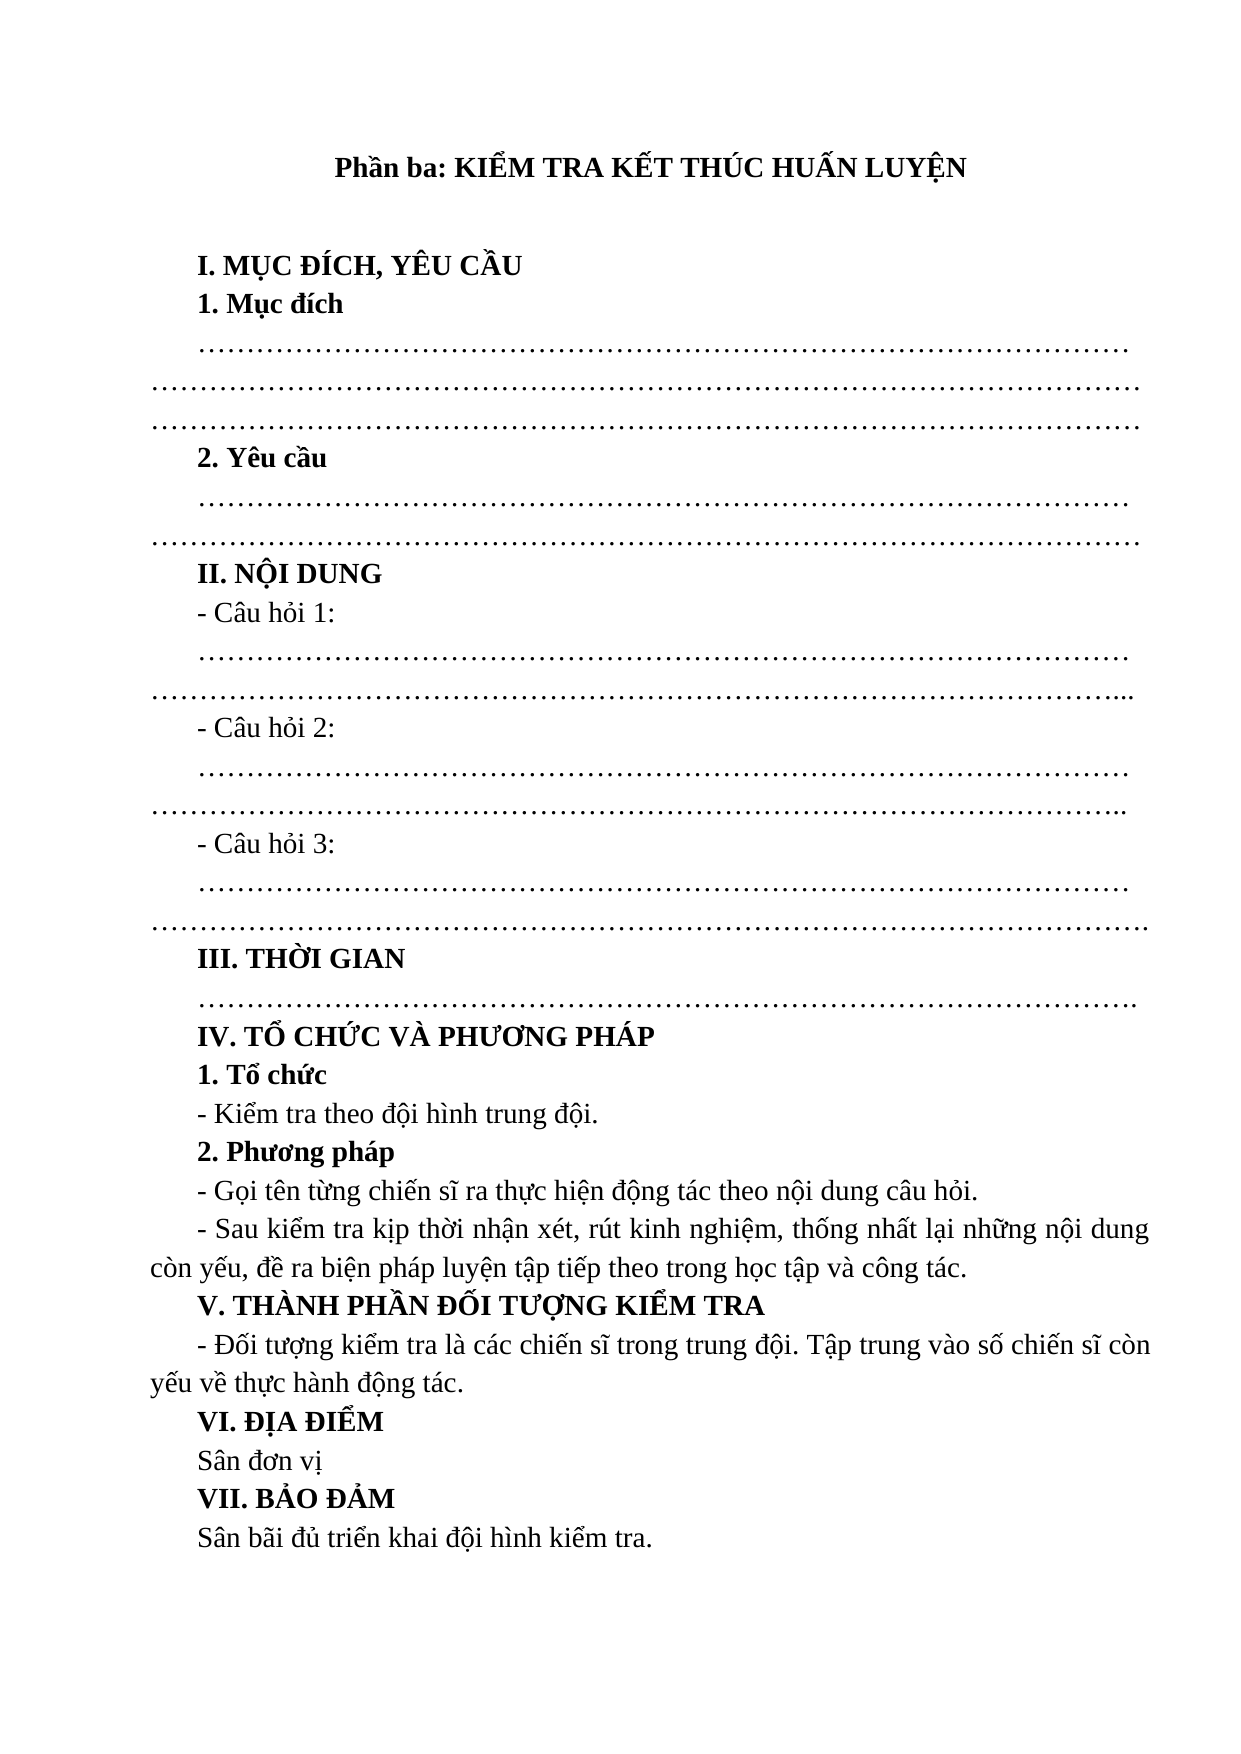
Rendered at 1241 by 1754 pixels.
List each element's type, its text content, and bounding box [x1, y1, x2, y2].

text - Kiểm tra theo đội hình trung đội. [150, 1096, 1152, 1129]
text 2. Phương pháp [150, 1134, 1152, 1168]
text - Câu hỏi 2: [150, 710, 1152, 744]
text IV. TỔ CHỨC VÀ PHƯƠNG PHÁP [150, 1019, 1152, 1052]
text II. NỘI DUNG [150, 556, 1152, 590]
text - Đối tượng kiểm tra là các chiến sĩ trong trung đội. Tập trung vào số chiến sĩ còn yếu về thực hành động tác. [150, 1327, 1152, 1399]
text ………………………………………………………………………………………………………………………………………………………………………………………………………………………………………………………………………… [150, 325, 1152, 436]
text V. THÀNH PHẦN ĐỐI TƯỢNG KIỂM TRA [150, 1288, 1152, 1322]
text ……………………………………………………………………………………………………………………………………………………………………………… [150, 479, 1152, 551]
text ……………………………………………………………………………………………………………………………………………………………………………... [150, 633, 1152, 705]
text Sân bãi đủ triển khai đội hình kiểm tra. [150, 1520, 1152, 1553]
text Sân đơn vị [150, 1443, 1152, 1476]
text 1. Mục đích [150, 286, 1152, 320]
text …………………………………………………………………………………………………………………………………………………………………………….. [150, 749, 1152, 821]
text ………………………………………………………………………………………………………………………………………………………………………………. [150, 864, 1152, 937]
text Phần ba: KIỂM TRA KẾT THÚC HUẤN LUYỆN [150, 150, 1152, 183]
text - Gọi tên từng chiến sĩ ra thực hiện động tác theo nội dung câu hỏi. [150, 1173, 1152, 1206]
text ……………………………………………………………………………………. [150, 980, 1152, 1014]
text 1. Tổ chức [150, 1057, 1152, 1091]
text III. THỜI GIAN [150, 942, 1152, 975]
text I. MỤC ĐÍCH, YÊU CẦU [150, 248, 1152, 281]
text 2. Yêu cầu [150, 441, 1152, 474]
text - Câu hỏi 3: [150, 826, 1152, 859]
text VI. ĐỊA ĐIỂM [150, 1404, 1152, 1438]
text VII. BẢO ĐẢM [150, 1481, 1152, 1515]
text - Câu hỏi 1: [150, 595, 1152, 628]
text - Sau kiểm tra kịp thời nhận xét, rút kinh nghiệm, thống nhất lại những nội dung còn yếu, đề ra biện pháp luyện tập tiếp theo trong học tập và công tác. [150, 1211, 1152, 1283]
